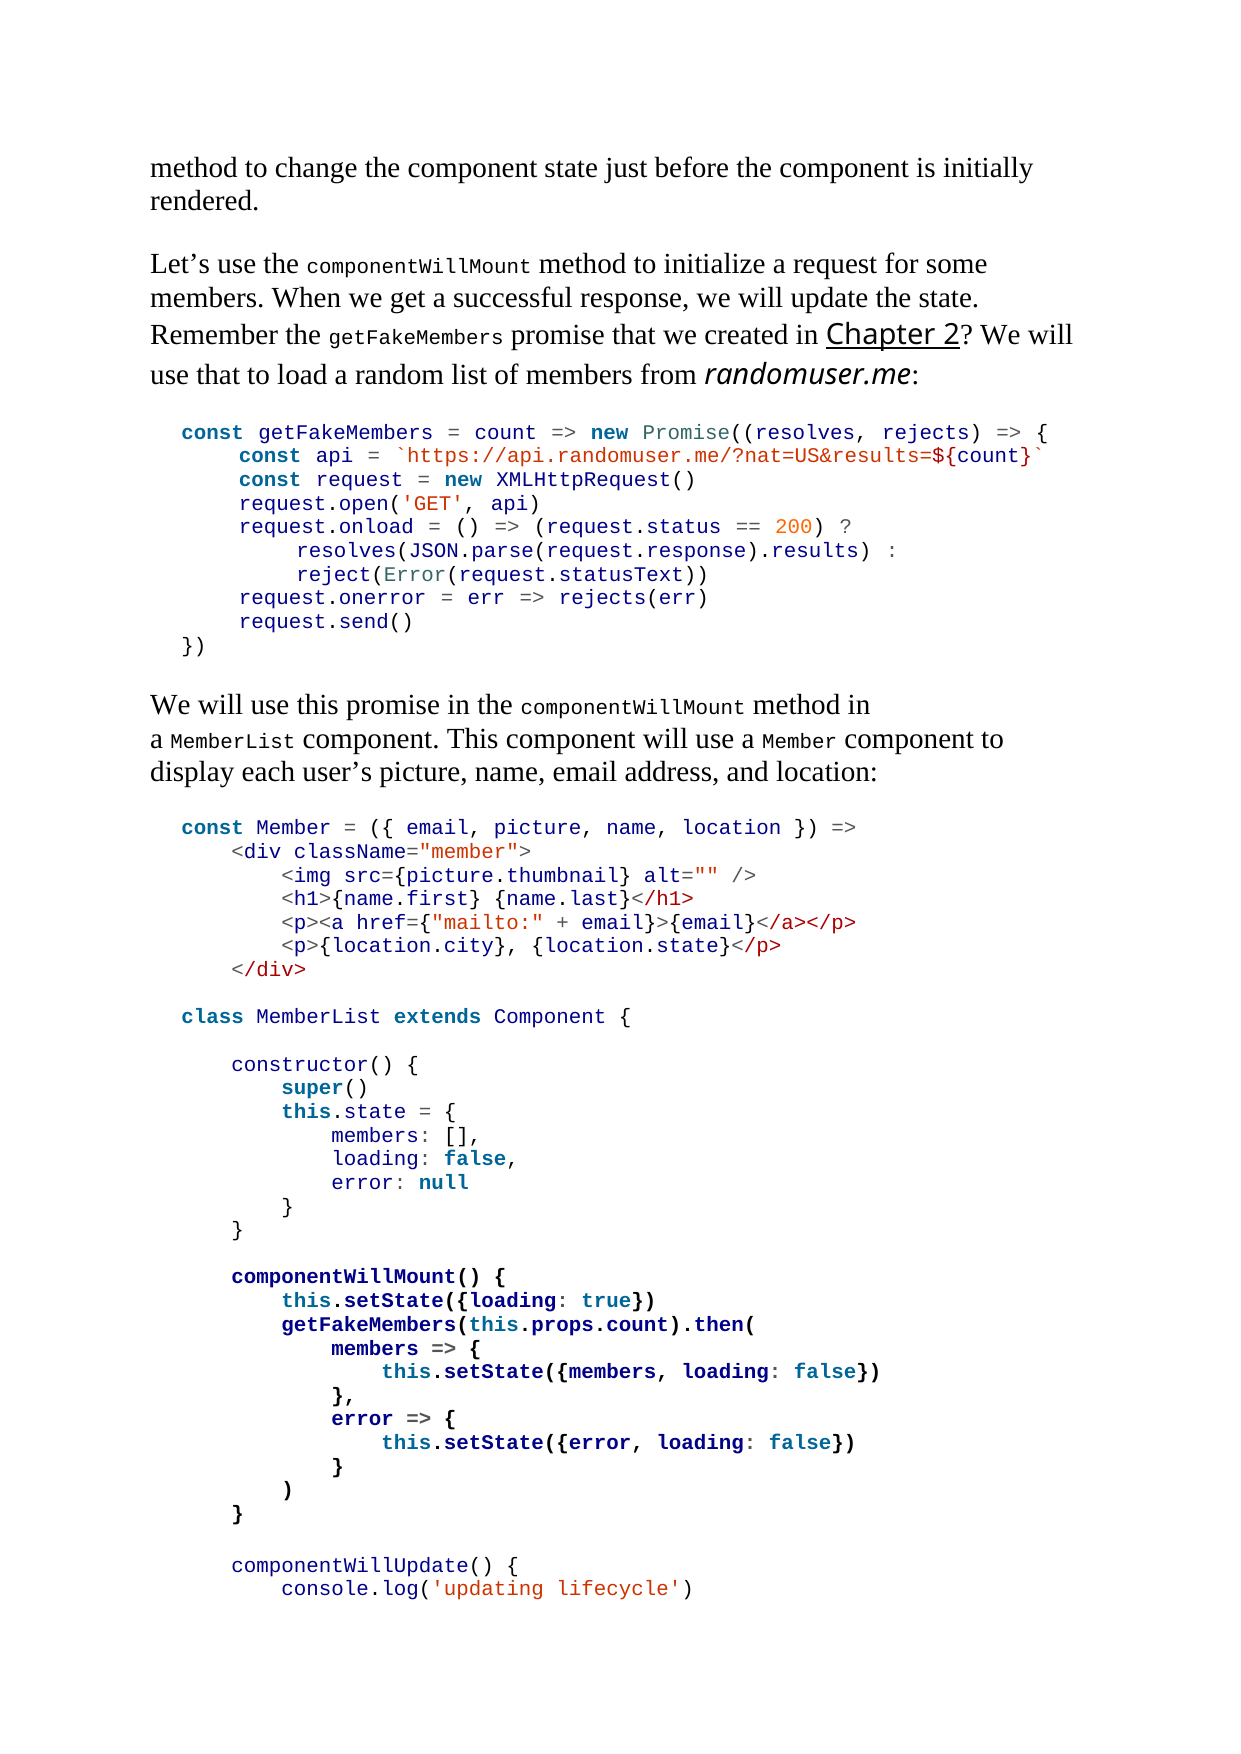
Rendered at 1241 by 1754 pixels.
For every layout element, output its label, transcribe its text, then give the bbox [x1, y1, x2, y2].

text ) [181, 1479, 1090, 1503]
text error: null [181, 1172, 1090, 1196]
text super() [181, 1077, 1090, 1101]
text Let’s use the componentWillMount method to initialize a request for some members. When we get a successful response, we will update the state. Remember the getFakeMembers promise that we created in Chapter 2? We will use that to load a random list of members from randomuser.me: [150, 246, 1090, 393]
text <div className="member"> [181, 841, 1090, 864]
text request.open('GET', api) [181, 493, 1090, 516]
text this.state = { [181, 1101, 1090, 1125]
text <p><a href={"mailto:" + email}>{email}</a></p> [181, 912, 1090, 936]
text <img src={picture.thumbnail} alt="" /> [181, 864, 1090, 888]
text loading: false, [181, 1148, 1090, 1172]
text members: [], [181, 1125, 1090, 1148]
text getFakeMembers(this.props.count).then( [181, 1314, 1090, 1337]
text this.setState({loading: true}) [181, 1290, 1090, 1314]
text const api = `https://api.randomuser.me/?nat=US&results=${count}` [181, 446, 1090, 469]
text const getFakeMembers = count => new Promise((resolves, rejects) => { [181, 422, 1090, 446]
text reject(Error(request.statusText)) [181, 564, 1090, 587]
text } [181, 1503, 1090, 1527]
text resolves(JSON.parse(request.response).results) : [181, 540, 1090, 564]
text const Member = ({ email, picture, name, location }) => [181, 817, 1090, 841]
text }) [181, 635, 1090, 658]
text const request = new XMLHttpRequest() [181, 469, 1090, 493]
text } [181, 1196, 1090, 1219]
text </div> [181, 959, 1090, 983]
text this.setState({members, loading: false}) [181, 1361, 1090, 1385]
text } [181, 1456, 1090, 1479]
text class MemberList extends Component { [181, 1006, 1090, 1030]
text console.log('updating lifecycle') [181, 1578, 1090, 1602]
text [150, 150, 1090, 217]
text request.onerror = err => rejects(err) [181, 587, 1090, 611]
text componentWillUpdate() { [181, 1555, 1090, 1578]
text error => { [181, 1408, 1090, 1432]
text We will use this promise in the componentWillMount method in a MemberList component. This component will use a Member component to display each user’s picture, name, email address, and location: [150, 687, 1090, 788]
text } [181, 1219, 1090, 1243]
text componentWillMount() { [181, 1267, 1090, 1290]
text members => { [181, 1337, 1090, 1361]
text this.setState({error, loading: false}) [181, 1432, 1090, 1456]
text constructor() { [181, 1054, 1090, 1077]
text <h1>{name.first} {name.last}</h1> [181, 888, 1090, 912]
text request.onload = () => (request.status == 200) ? [181, 516, 1090, 540]
text <p>{location.city}, {location.state}</p> [181, 936, 1090, 959]
text }, [181, 1385, 1090, 1408]
text request.send() [181, 611, 1090, 635]
